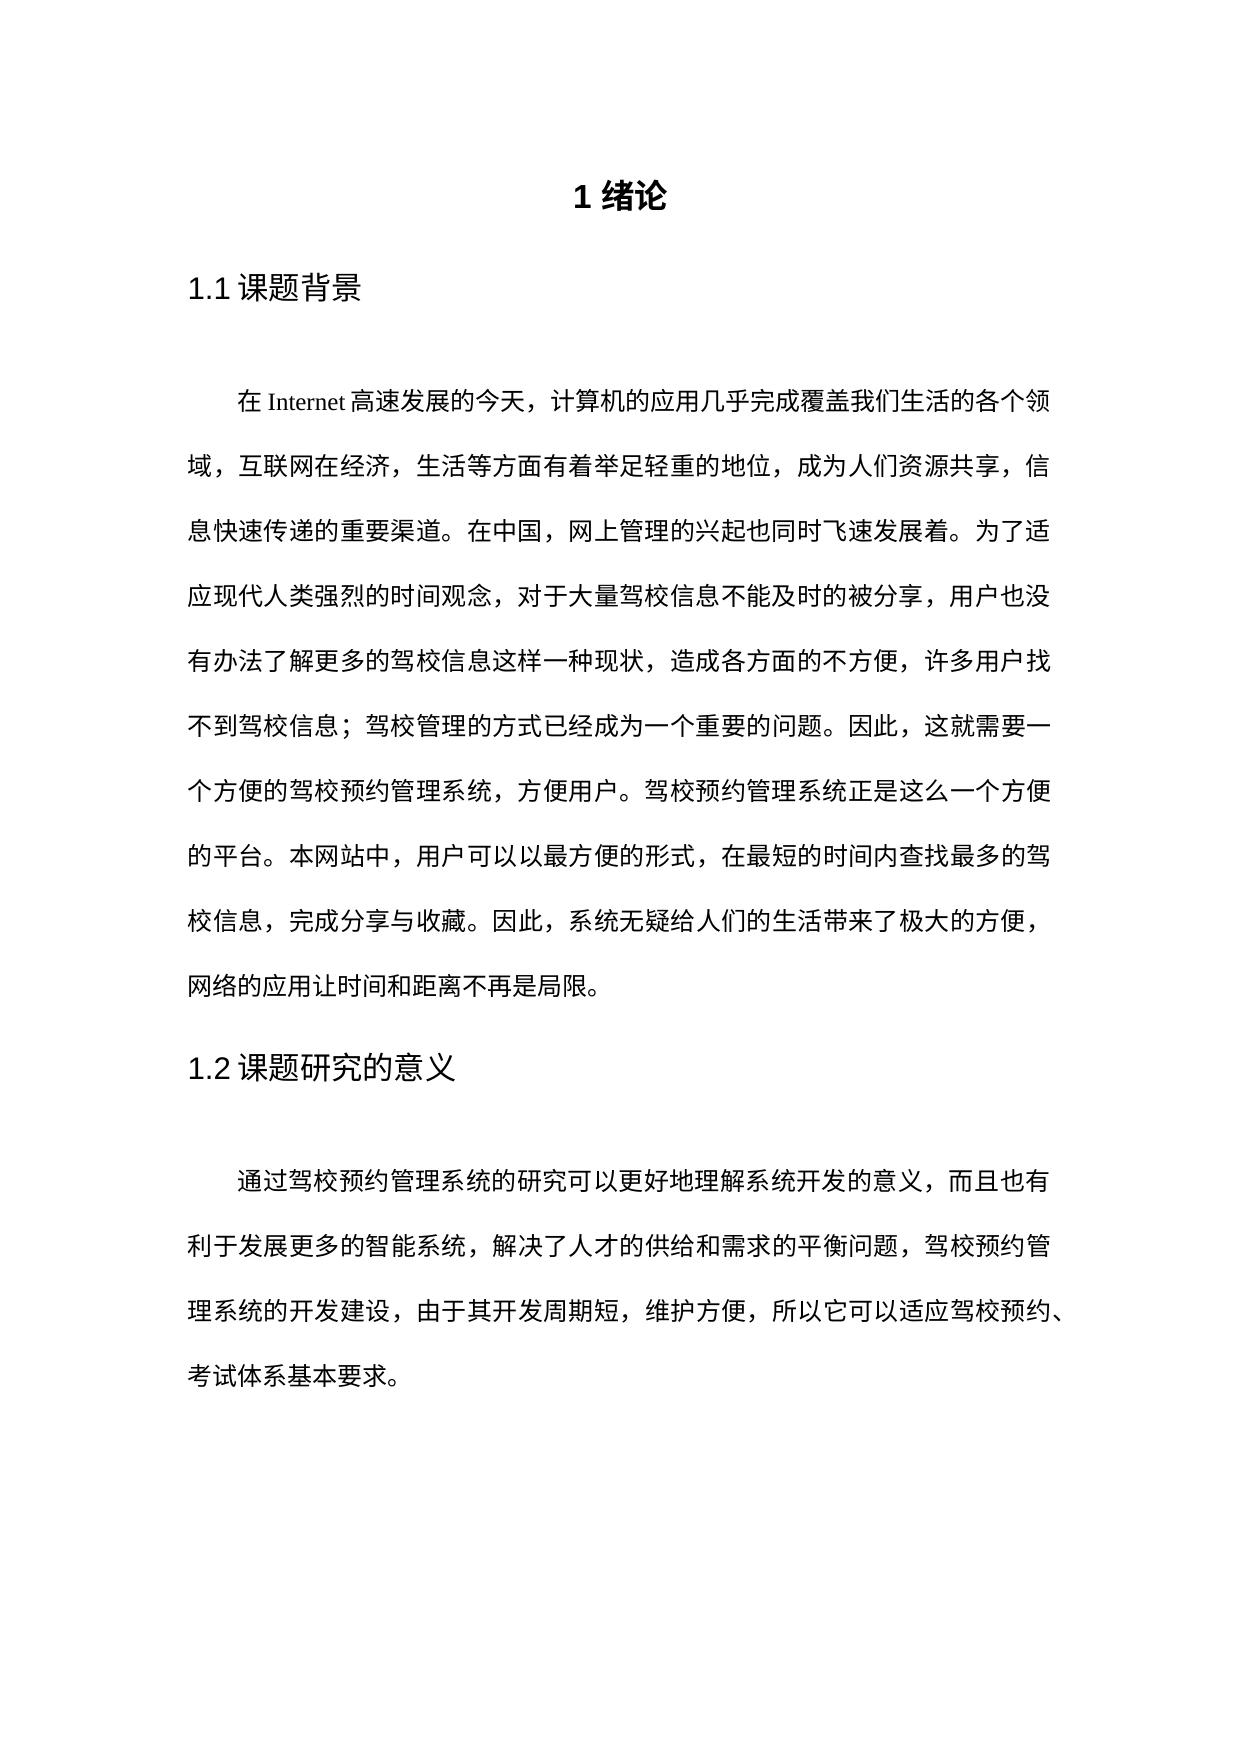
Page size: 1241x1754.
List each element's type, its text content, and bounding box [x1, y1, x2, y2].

text 通过驾校预约管理系统的研究可以更好地理解系统开发的意义，而且也有利于发展更多的智能系统，解决了人才的供给和需求的平衡问题，驾校预约管理系统的开发建设，由于其开发周期短，维护方便，所以它可以适应驾校预约、考试体系基本要求。 [187, 1147, 1053, 1407]
text 在Internet高速发展的今天，计算机的应用几乎完成覆盖我们生活的各个领域，互联网在经济，生活等方面有着举足轻重的地位，成为人们资源共享，信息快速传递的重要渠道。在中国，网上管理的兴起也同时飞速发展着。为了适应现代人类强烈的时间观念，对于大量驾校信息不能及时的被分享，用户也没有办法了解更多的驾校信息这样一种现状，造成各方面的不方便，许多用户找不到驾校信息；驾校管理的方式已经成为一个重要的问题。因此，这就需要一个方便的驾校预约管理系统，方便用户。驾校预约管理系统正是这么一个方便的平台。本网站中，用户可以以最方便的形式，在最短的时间内查找最多的驾校信息，完成分享与收藏。因此，系统无疑给人们的生活带来了极大的方便，网络的应用让时间和距离不再是局限。 [187, 367, 1053, 1017]
subtitle 1.1课题背景 [187, 253, 1053, 318]
subtitle 1 绪论 [187, 162, 1053, 227]
subtitle 1.2课题研究的意义 [187, 1033, 1053, 1098]
